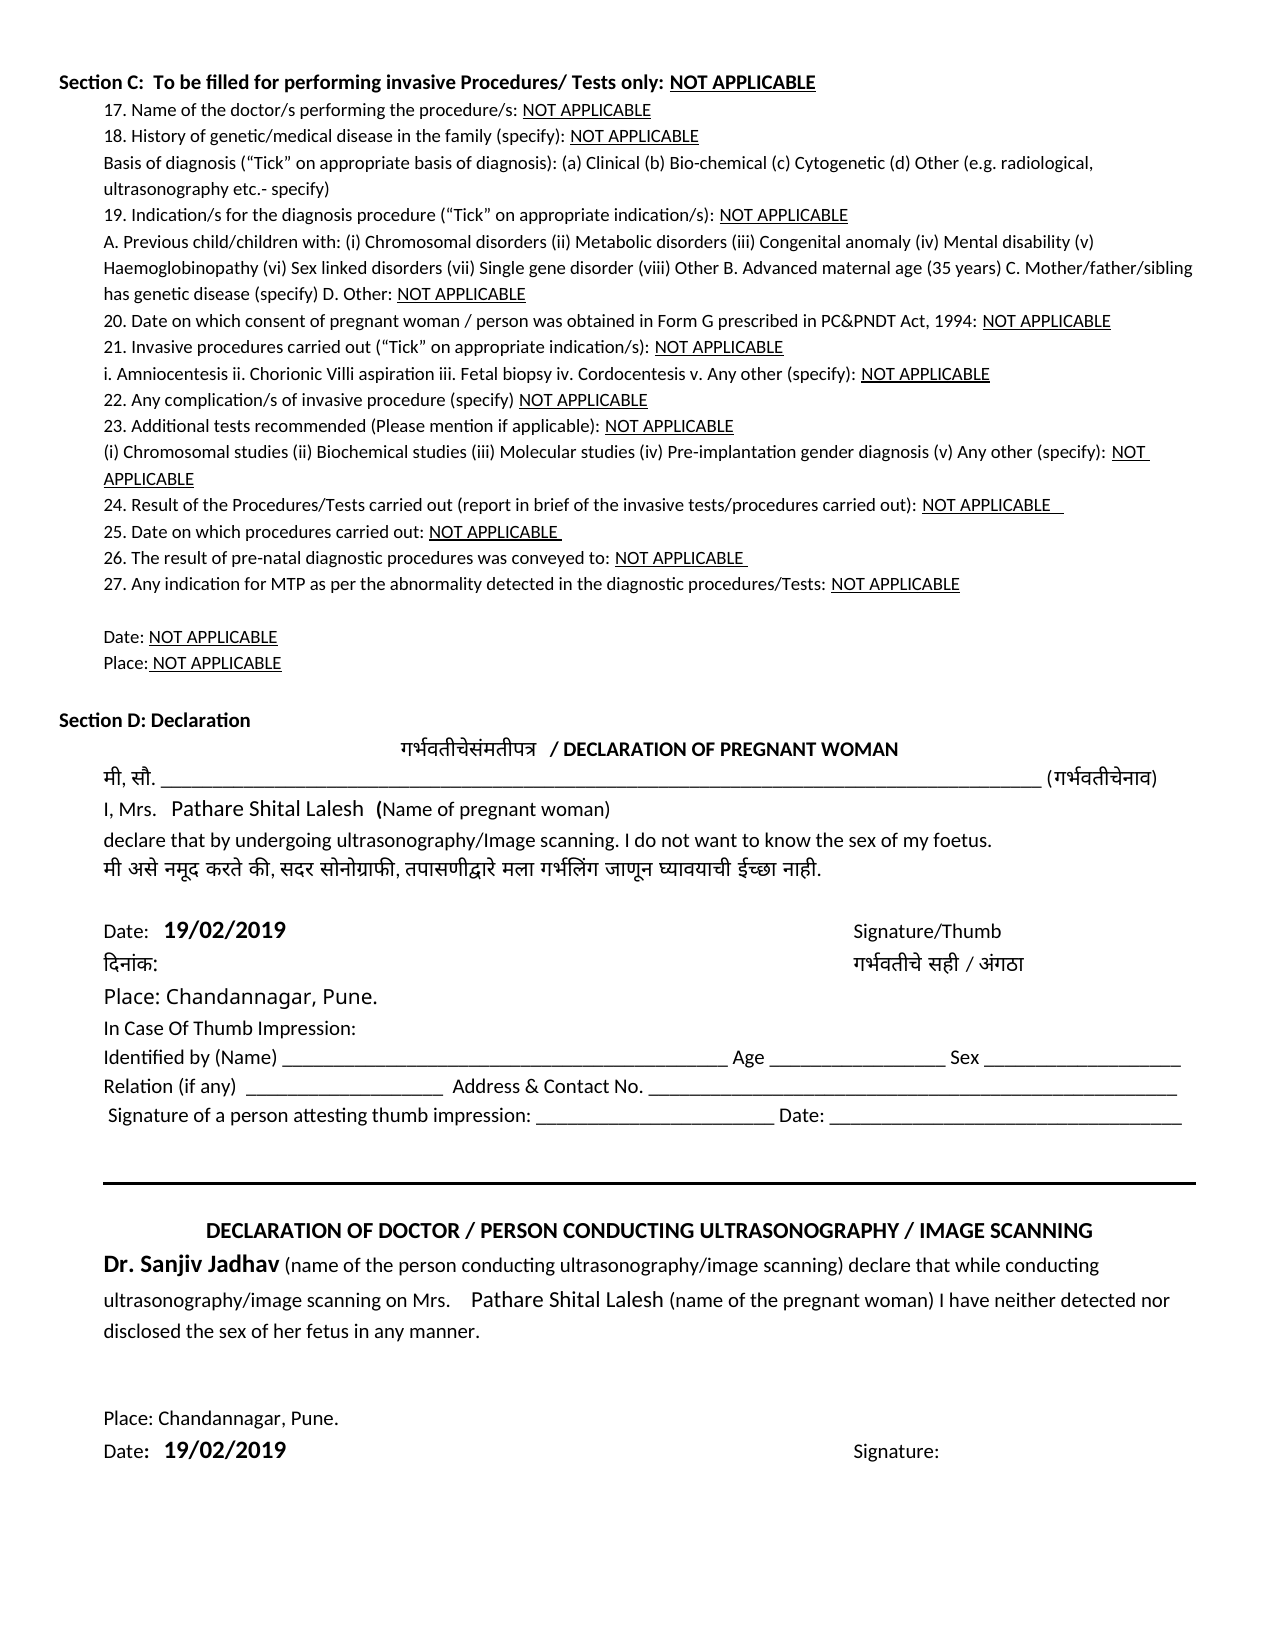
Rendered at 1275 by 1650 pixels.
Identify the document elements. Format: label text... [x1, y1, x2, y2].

text Place: Chandannagar, Pune. [103, 982, 1196, 1011]
text In Case Of Thumb Impression: [103, 1015, 1196, 1040]
text गर्भवतीचेसंमतीपत्र / DECLARATION OF PREGNANT WOMAN [103, 736, 1196, 762]
text मी, सौ. _____________________________________________________________________________________ (गर्भवतीचेनाव) [103, 765, 1196, 791]
text I, Mrs. (Name of pregnant woman) [103, 794, 1196, 823]
text 20. Date on which consent of pregnant woman / person was obtained in Form G prescribed in PC&PNDT Act, 1994: NOT APPLICABLE [103, 309, 1196, 332]
text 22. Any complication/s of invasive procedure (specify) NOT APPLICABLE [103, 388, 1196, 411]
text A. Previous child/children with: (i) Chromosomal disorders (ii) Metabolic disorders (iii) Congenital anomaly (iv) Mental disability (v) Haemoglobinopathy (vi) Sex linked disorders (vii) Single gene disorder (viii) Other B. Advanced maternal age (35 years) C. Mother/father/sibling has genetic disease (specify) D. Other: NOT APPLICABLE [103, 230, 1196, 306]
text Relation (if any) ___________________ Address & Contact No. ___________________________________________________ [103, 1073, 1196, 1098]
text 19. Indication/s for the diagnosis procedure (“Tick” on appropriate indication/s): NOT APPLICABLE [103, 203, 1196, 226]
text DECLARATION OF DOCTOR / PERSON CONDUCTING ULTRASONOGRAPHY / IMAGE SCANNING [103, 1216, 1196, 1244]
text (i) Chromosomal studies (ii) Biochemical studies (iii) Molecular studies (iv) Pre-implantation gender diagnosis (v) Any other (specify): NOT APPLICABLE [103, 441, 1196, 490]
text मी असे नमूद करते की, सदर सोनोग्राफी, तपासणीद्वारे मला गर्भलिंग जाणून घ्यावयाची ईच्छा नाही. [103, 856, 1196, 882]
text declare that by undergoing ultrasonography/Image scanning. I do not want to know the sex of my foetus. [103, 827, 1196, 852]
text Place: Chandannagar, Pune. [103, 1405, 1196, 1430]
text दिनांक: गर्भवतीचे सही / अंगठा [103, 949, 1196, 978]
text 21. Invasive procedures carried out (“Tick” on appropriate indication/s): NOT APPLICABLE [103, 335, 1196, 358]
text Basis of diagnosis (“Tick” on appropriate basis of diagnosis): (a) Clinical (b) Bio-chemical (c) Cytogenetic (d) Other (e.g. radiological, ultrasonography etc.- specify) [103, 151, 1196, 200]
text Section C: To be filled for performing invasive Procedures/ Tests only: NOT APPLICABLE [0, 69, 1275, 94]
text i. Amniocentesis ii. Chorionic Villi aspiration iii. Fetal biopsy iv. Cordocentesis v. Any other (specify): NOT APPLICABLE [103, 362, 1196, 384]
text Date: Signature: [103, 1434, 1196, 1464]
text 24. Result of the Procedures/Tests carried out (report in brief of the invasive tests/procedures carried out): NOT APPLICABLE [103, 493, 1196, 516]
text Date: Signature/Thumb [103, 914, 1196, 945]
text 17. Name of the doctor/s performing the procedure/s: NOT APPLICABLE [103, 98, 1196, 121]
text 23. Additional tests recommended (Please mention if applicable): NOT APPLICABLE [103, 414, 1196, 437]
text 26. The result of pre-natal diagnostic procedures was conveyed to: NOT APPLICABLE [103, 546, 1196, 569]
text 18. History of genetic/medical disease in the family (specify): NOT APPLICABLE [103, 124, 1196, 147]
text 27. Any indication for MTP as per the abnormality detected in the diagnostic procedures/Tests: NOT APPLICABLE [103, 572, 1196, 595]
text 25. Date on which procedures carried out: NOT APPLICABLE [103, 520, 1196, 543]
text Place: NOT APPLICABLE [103, 652, 1196, 674]
text Dr. Sanjiv Jadhav (name of the person conducting ultrasonography/image scanning) declare that while conducting ultrasonography/image scanning on Mrs. (name of the pregnant woman) I have neither detected nor disclosed the sex of her fetus in any manner. [103, 1248, 1196, 1343]
text Identified by (Name) ___________________________________________ Age _________________ Sex ___________________ [103, 1044, 1196, 1069]
text Section D: Declaration [59, 707, 1196, 732]
text Signature of a person attesting thumb impression: _______________________ Date: __________________________________ [103, 1102, 1196, 1182]
text Date: NOT APPLICABLE [103, 625, 1196, 648]
